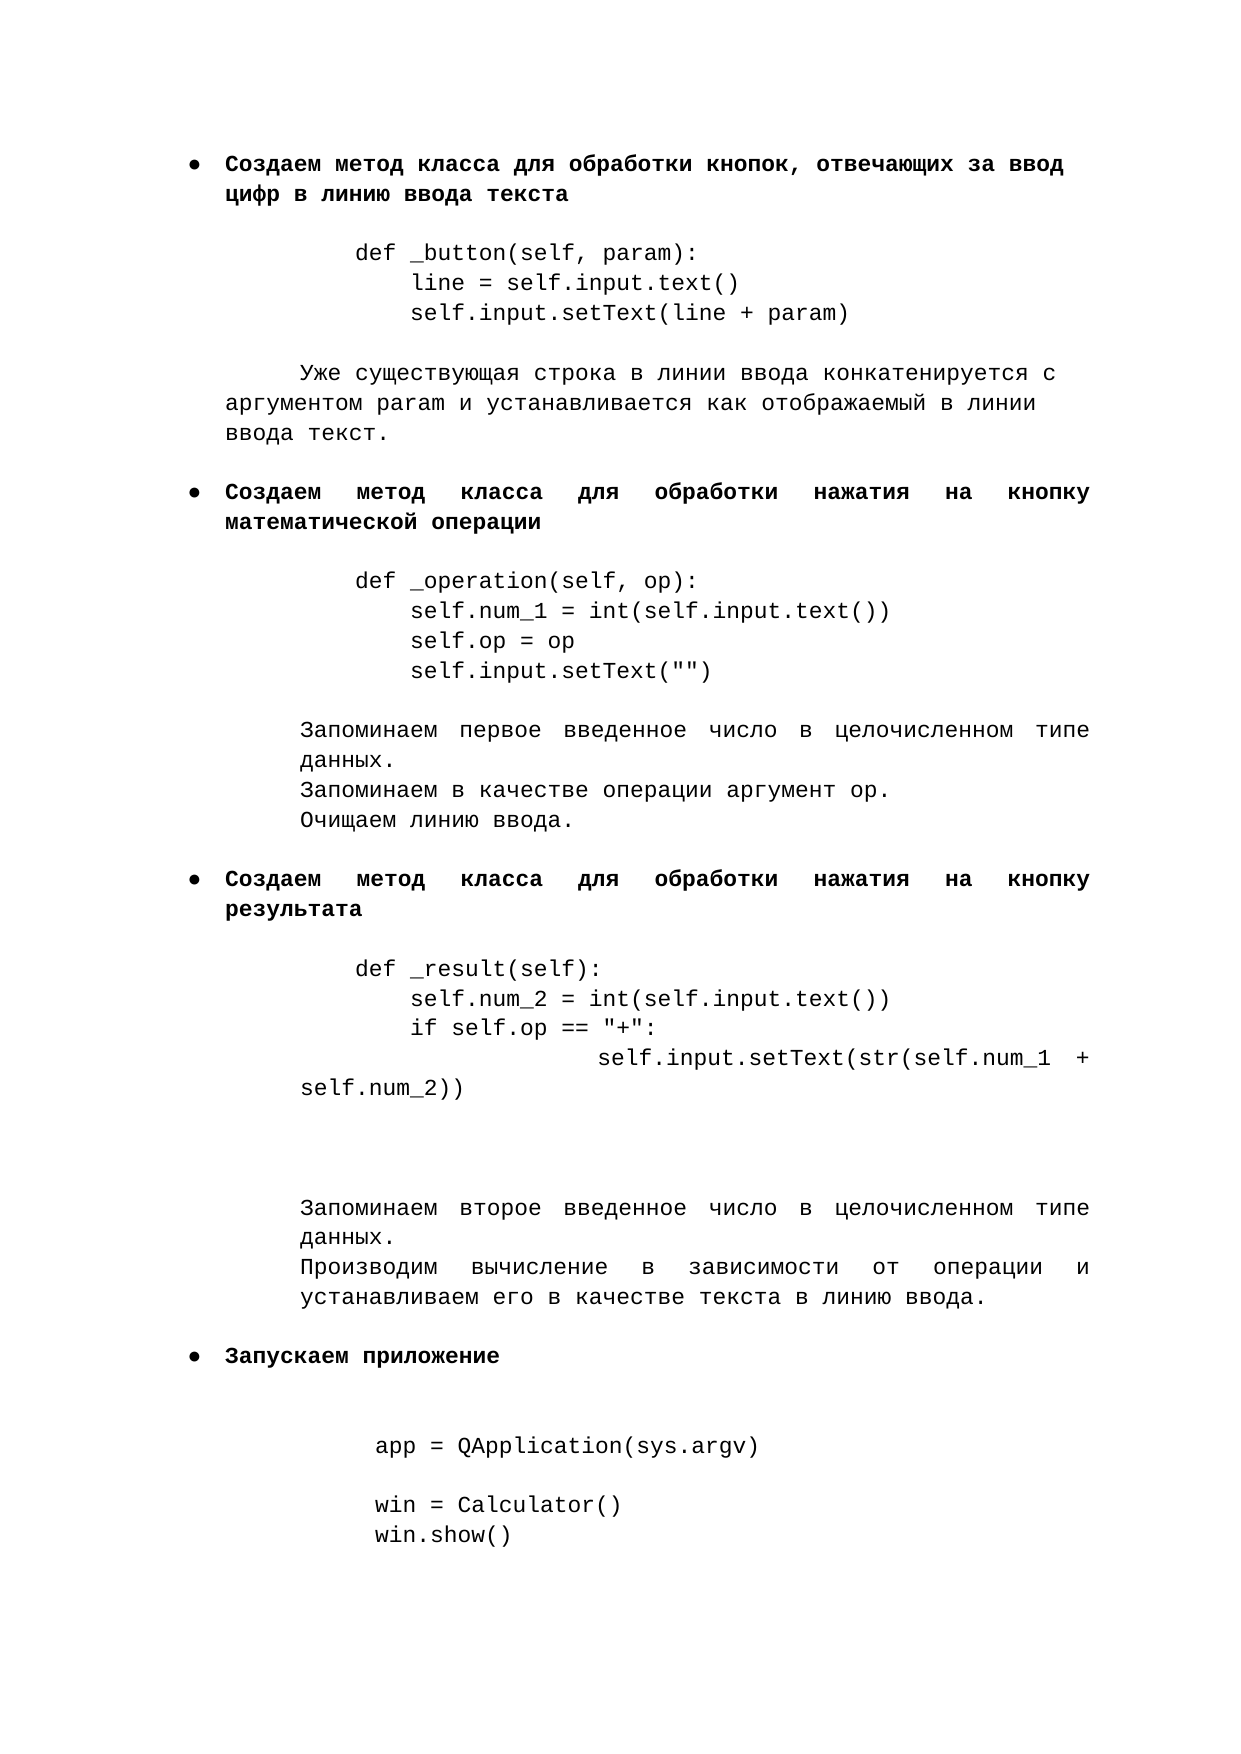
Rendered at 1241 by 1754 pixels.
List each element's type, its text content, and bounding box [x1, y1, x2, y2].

text self.input.setText(str(self.num_1 + self.num_2)) [300, 1047, 1090, 1102]
text self.op = op [300, 629, 1090, 655]
text win = Calculator() [375, 1494, 1090, 1520]
list Запускаем приложение [187, 1345, 1090, 1371]
text Запоминаем в качестве операции аргумент op. [300, 778, 1090, 804]
text Уже существующая строка в линии ввода конкатенируется с аргументом param и устанавливается как отображаемый в линии ввода текст. [225, 361, 1090, 447]
list Создаем метод класса для обработки кнопок, отвечающих за ввод цифр в линию ввода текста [187, 150, 1090, 208]
text def _button(self, param): [300, 242, 1090, 268]
text self.input.setText(line + param) [300, 301, 1090, 327]
text app = QApplication(sys.argv) [375, 1434, 1090, 1460]
text win.show() [375, 1524, 1090, 1549]
text Запоминаем первое введенное число в целочисленном типе данных. [300, 719, 1090, 774]
text Очищаем линию ввода. [300, 808, 1090, 834]
text self.num_1 = int(self.input.text()) [300, 600, 1090, 626]
text self.num_2 = int(self.input.text()) [300, 987, 1090, 1013]
text if self.op == "+": [300, 1017, 1090, 1043]
text def _result(self): [300, 957, 1090, 983]
text line = self.input.text() [300, 272, 1090, 297]
list Создаем метод класса для обработки нажатия на кнопку результата [187, 868, 1090, 923]
text Запоминаем второе введенное число в целочисленном типе данных. [300, 1196, 1090, 1252]
list Создаем метод класса для обработки нажатия на кнопку математической операции [187, 481, 1090, 536]
text self.input.setText("") [300, 659, 1090, 685]
text def _operation(self, op): [300, 570, 1090, 596]
text Производим вычисление в зависимости от операции и устанавливаем его в качестве текста в линию ввода. [300, 1256, 1090, 1311]
